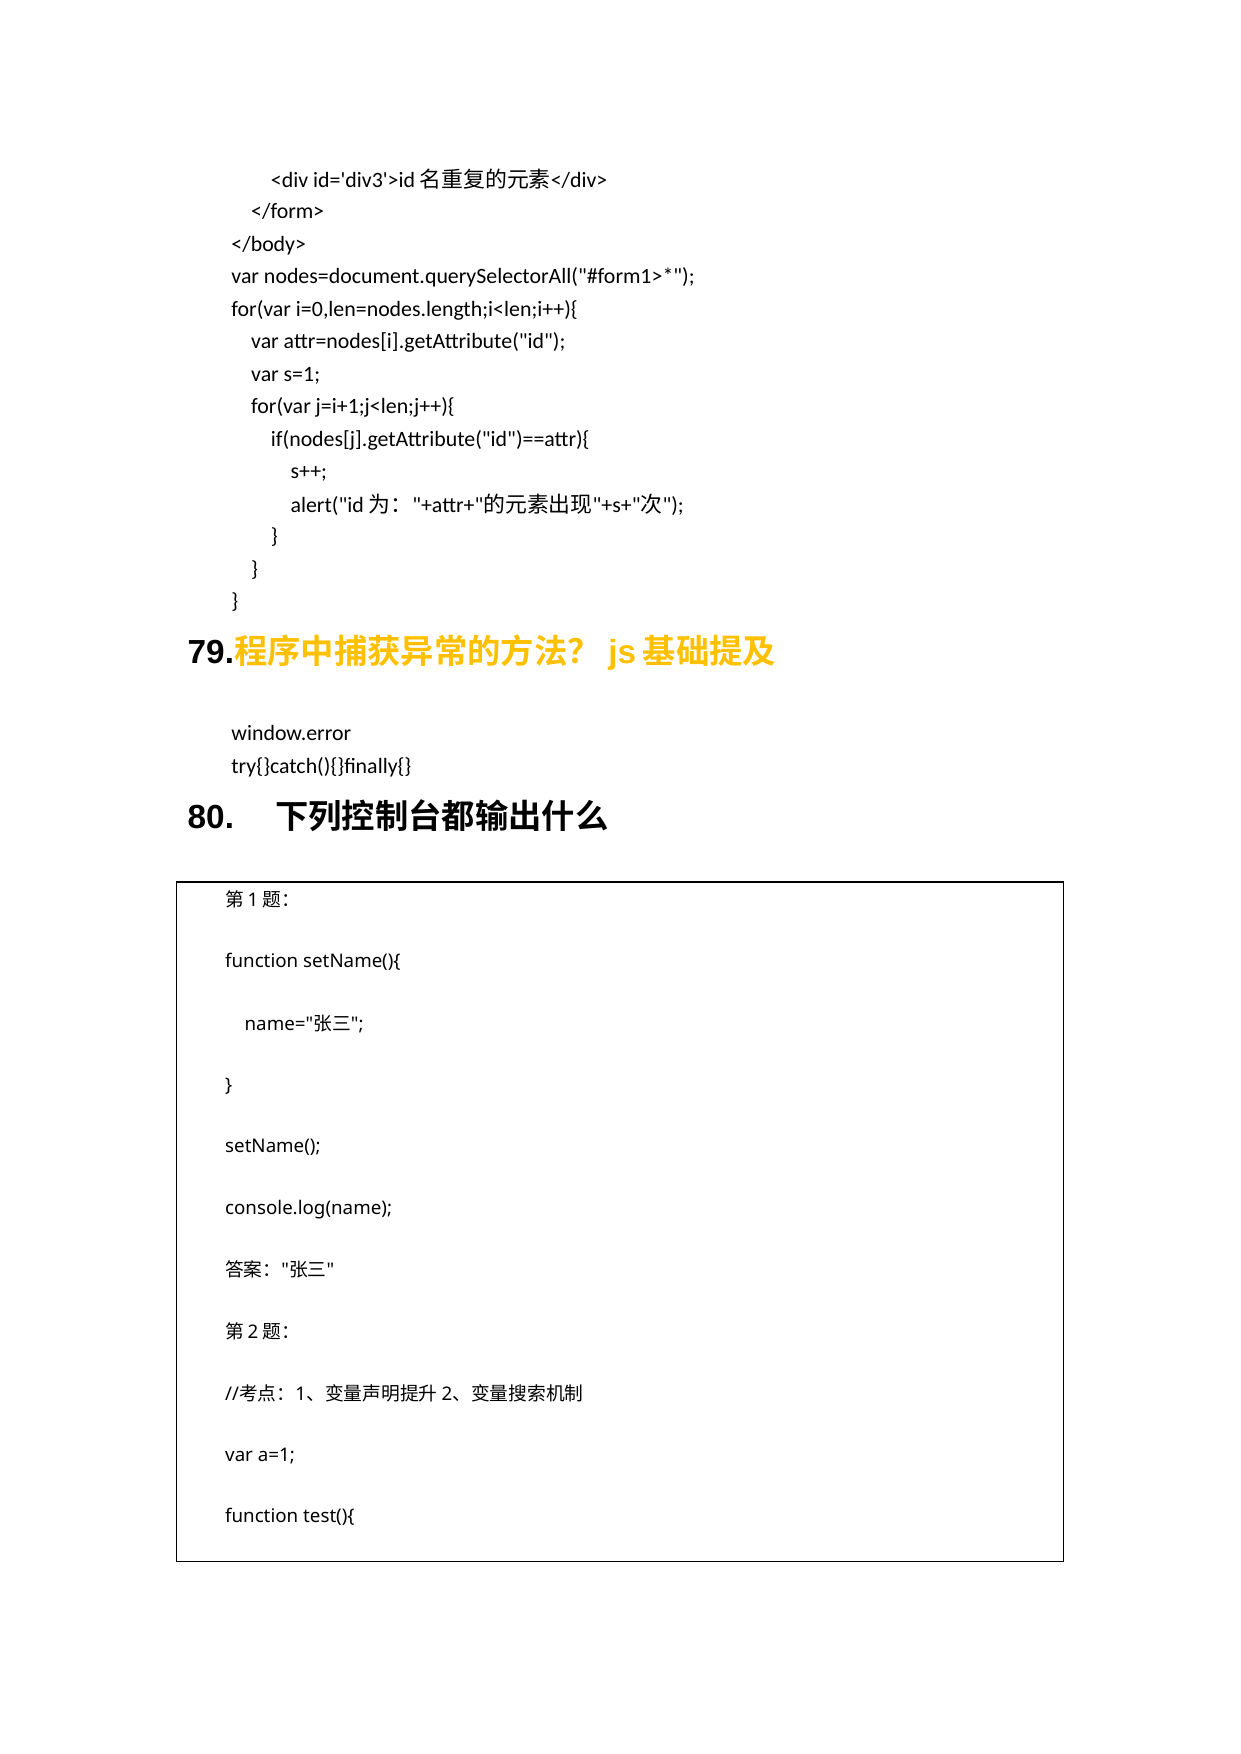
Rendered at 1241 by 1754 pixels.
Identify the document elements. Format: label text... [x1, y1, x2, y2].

text } [187, 519, 1053, 552]
text for(var i=0,len=nodes.length;i<len;i++){ [187, 292, 1053, 324]
text try{}catch(){}finally{} [187, 749, 1053, 782]
text <div id='div3'>id名重复的元素</div> [187, 162, 1053, 194]
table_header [177, 883, 1063, 1561]
text alert("id为："+attr+"的元素出现"+s+"次"); [187, 487, 1053, 519]
text var s=1; [187, 357, 1053, 389]
text </form> [187, 194, 1053, 227]
subtitle 下列控制台都输出什么 [187, 782, 1053, 847]
text var nodes=document.querySelectorAll("#form1>*"); [187, 259, 1053, 292]
text for(var j=i+1;j<len;j++){ [187, 389, 1053, 422]
text window.error [187, 717, 1053, 749]
text var attr=nodes[i].getAttribute("id"); [187, 324, 1053, 357]
text } [187, 552, 1053, 584]
text s++; [187, 454, 1053, 487]
text </body> [187, 227, 1053, 259]
text if(nodes[j].getAttribute("id")==attr){ [187, 422, 1053, 454]
subtitle 79.程序中捕获异常的方法？ js基础提及 [187, 617, 1053, 682]
text } [187, 584, 1053, 617]
